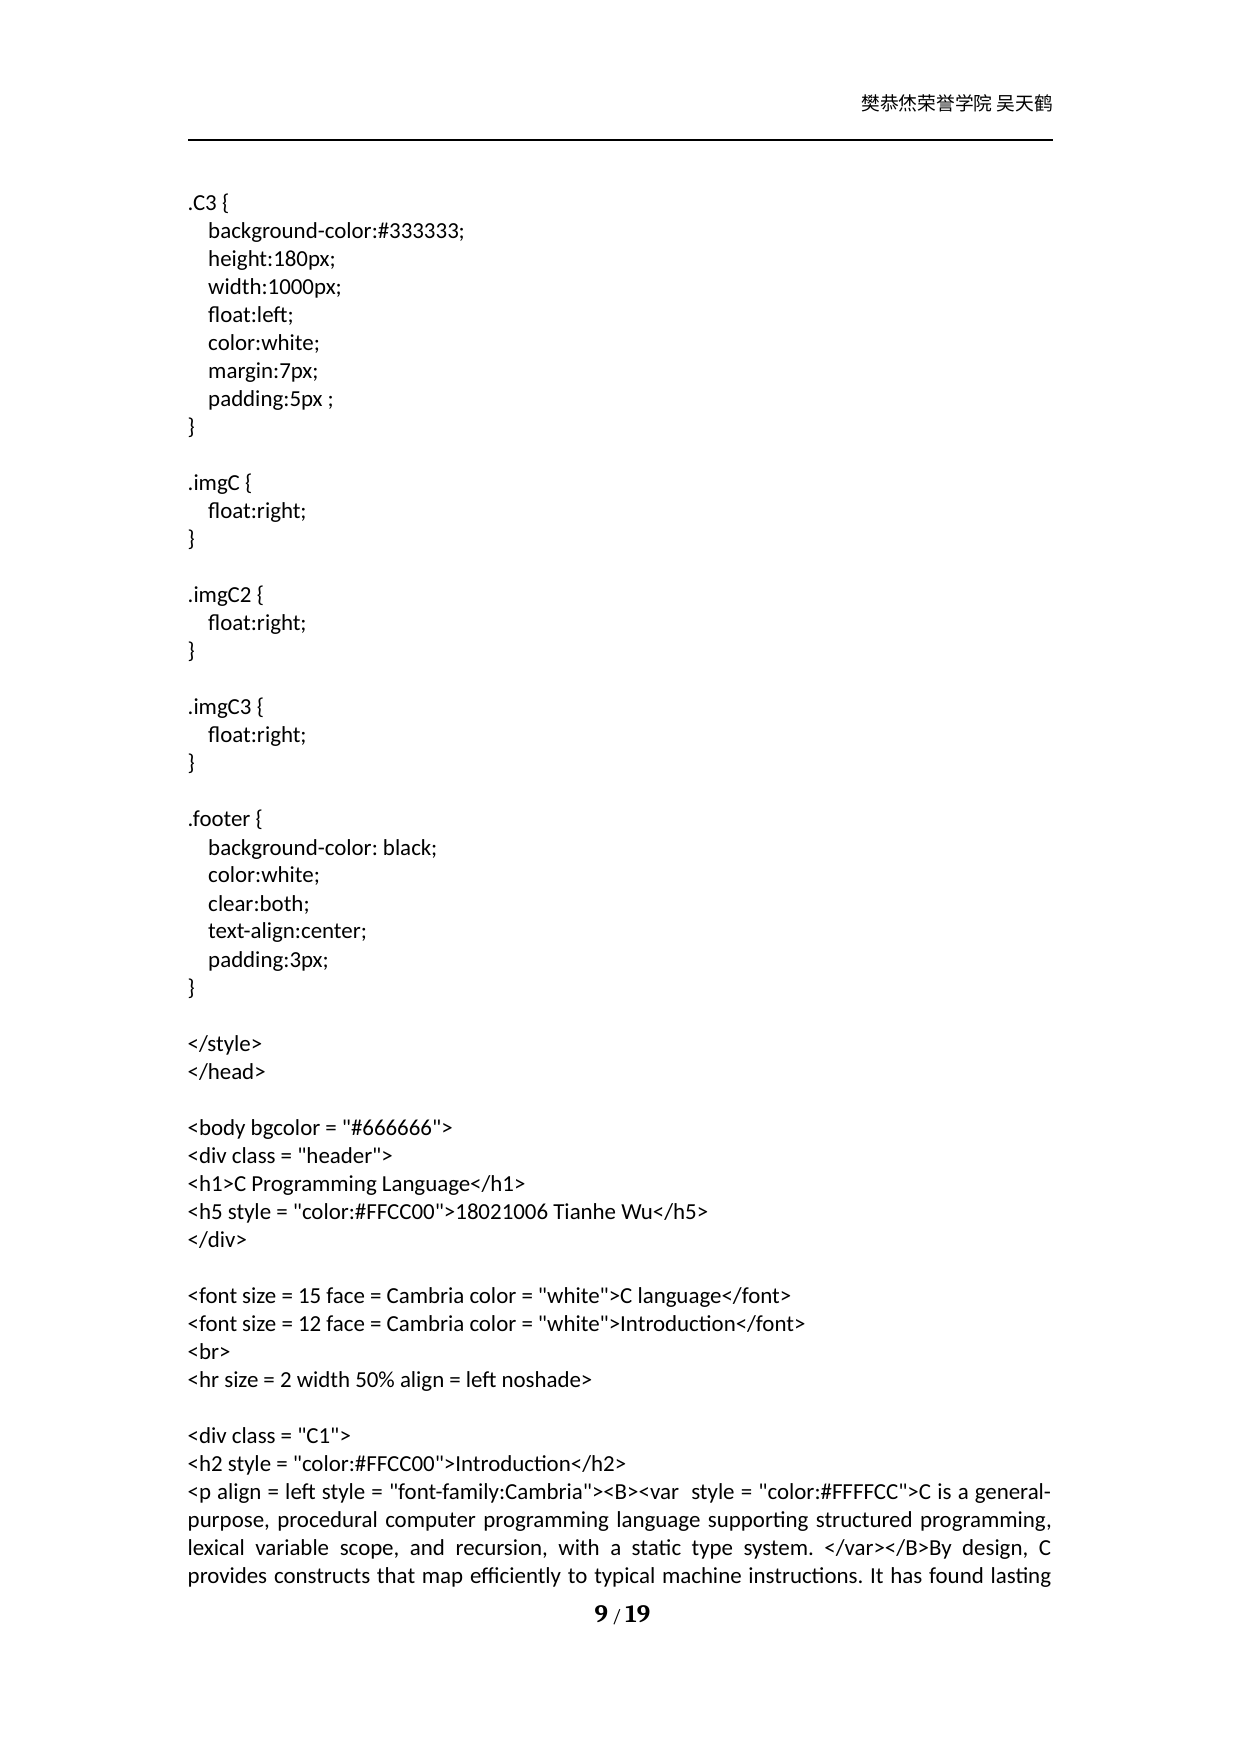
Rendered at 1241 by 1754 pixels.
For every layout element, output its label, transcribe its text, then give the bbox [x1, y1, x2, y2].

text background-color: black; [187, 833, 1053, 861]
text </head> [187, 1057, 1053, 1085]
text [187, 1477, 1053, 1589]
text <h5 style = "color:#FFCC00">18021006 Tianhe Wu</h5> [187, 1197, 1053, 1225]
text float:right; [187, 721, 1053, 748]
text color:white; [187, 328, 1053, 356]
text <body bgcolor = "#666666"> [187, 1113, 1053, 1141]
text float:left; [187, 300, 1053, 328]
text .imgC3 { [187, 692, 1053, 721]
text <hr size = 2 width 50% align = left noshade> [187, 1365, 1053, 1393]
text float:right; [187, 496, 1053, 524]
text <div class = "header"> [187, 1141, 1053, 1169]
text padding:5px ; [187, 384, 1053, 412]
text <font size = 12 face = Cambria color = "white">Introduction</font> [187, 1309, 1053, 1337]
text <div class = "C1"> [187, 1421, 1053, 1449]
text color:white; [187, 861, 1053, 889]
text } [187, 524, 1053, 552]
text width:1000px; [187, 272, 1053, 300]
text } [187, 973, 1053, 1001]
text text-align:center; [187, 917, 1053, 945]
text .C3 { [187, 188, 1053, 216]
text } [187, 636, 1053, 664]
text <h2 style = "color:#FFCC00">Introduction</h2> [187, 1449, 1053, 1477]
text height:180px; [187, 244, 1053, 272]
text </div> [187, 1225, 1053, 1253]
text .imgC2 { [187, 580, 1053, 608]
text <font size = 15 face = Cambria color = "white">C language</font> [187, 1281, 1053, 1309]
text <br> [187, 1337, 1053, 1365]
text clear:both; [187, 889, 1053, 917]
text .imgC { [187, 468, 1053, 496]
text } [187, 748, 1053, 777]
text margin:7px; [187, 356, 1053, 384]
text } [187, 412, 1053, 440]
text .footer { [187, 804, 1053, 833]
text float:right; [187, 608, 1053, 636]
text </style> [187, 1029, 1053, 1057]
text <h1>C Programming Language</h1> [187, 1169, 1053, 1197]
text background-color:#333333; [187, 216, 1053, 244]
text padding:3px; [187, 945, 1053, 973]
